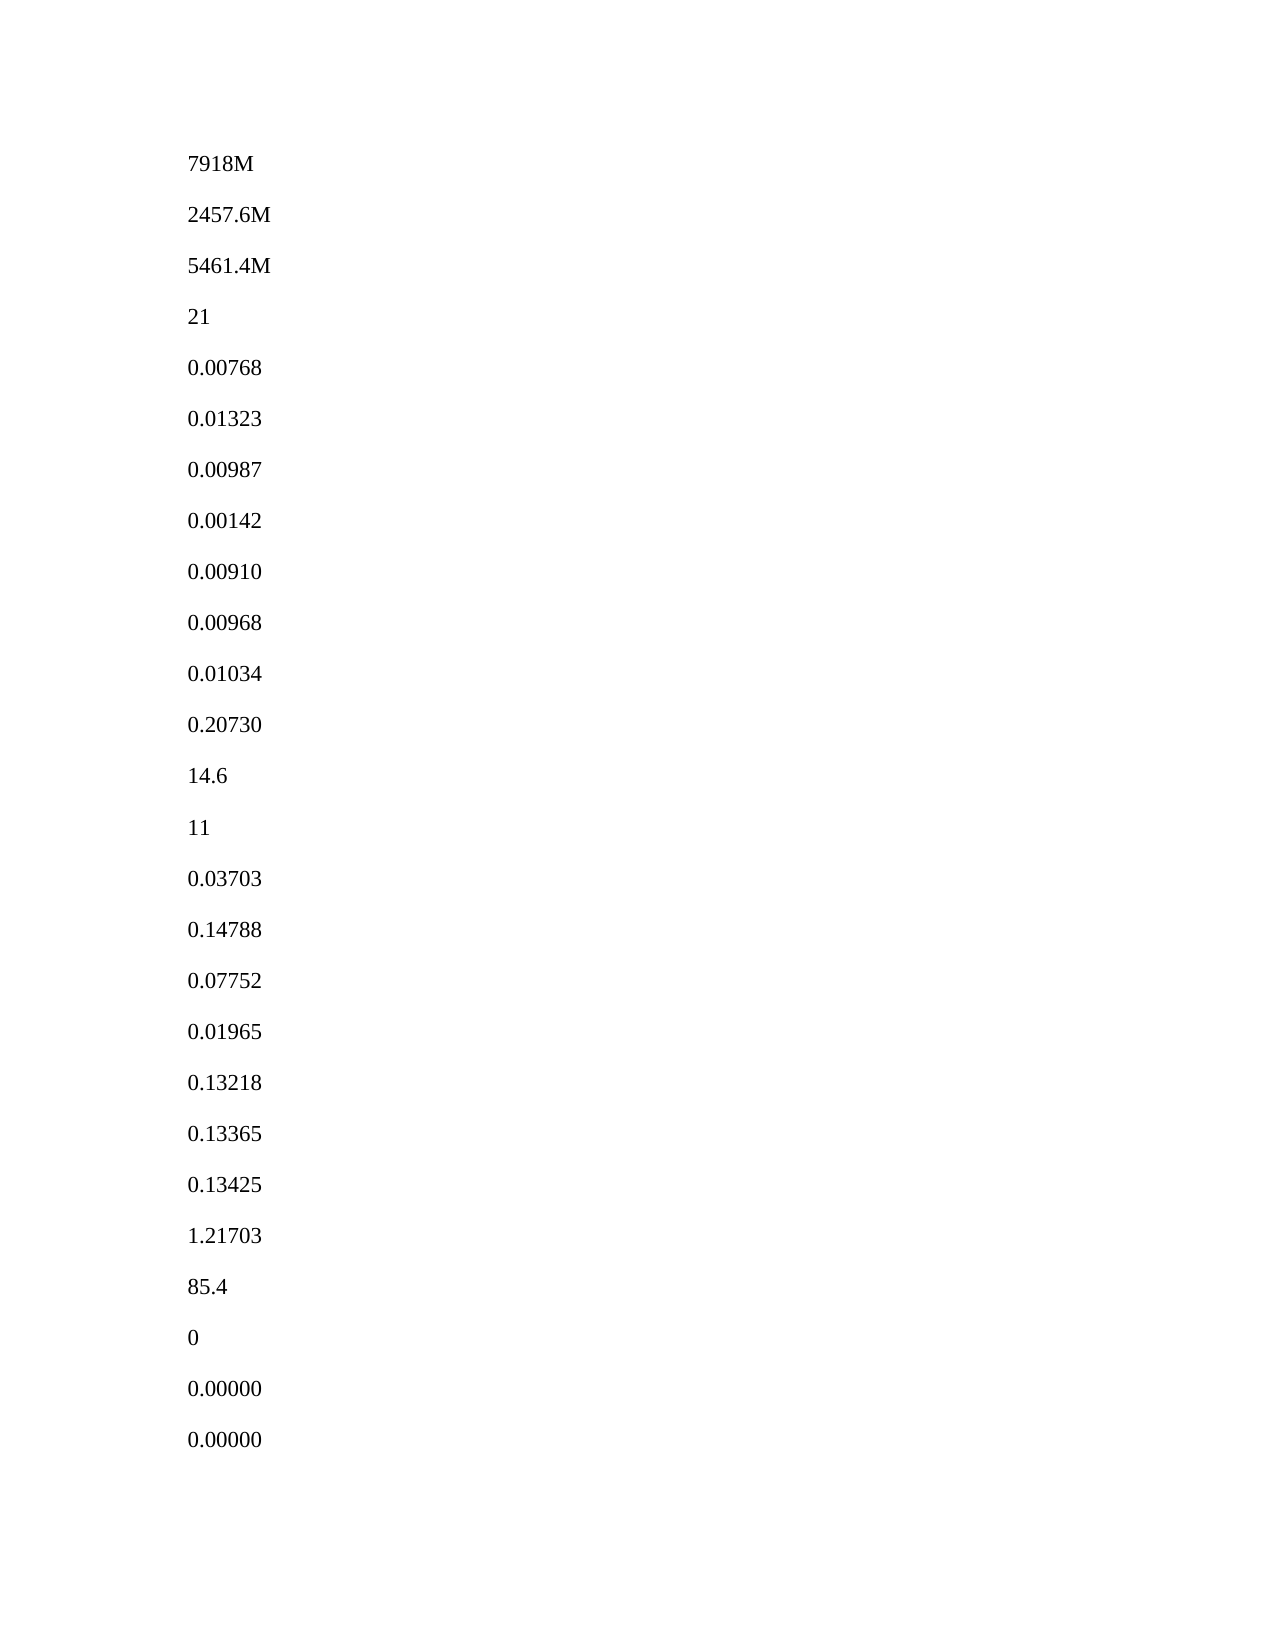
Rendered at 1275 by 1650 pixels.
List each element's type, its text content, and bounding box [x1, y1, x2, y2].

table_cell 5461.4M [176, 252, 1076, 303]
table_cell 0.00910 [176, 558, 1076, 609]
table_cell 0.20730 [176, 711, 1076, 762]
table_cell 0.00000 [176, 1375, 1076, 1426]
table_cell 0.00987 [176, 456, 1076, 507]
table_cell 21 [176, 303, 1076, 354]
table_cell 0.01965 [176, 1018, 1076, 1069]
table_cell 0.00142 [176, 507, 1076, 558]
table_cell 14.6 [176, 763, 1076, 813]
table_cell 1.21703 [176, 1222, 1076, 1273]
table_cell 0.13425 [176, 1171, 1076, 1222]
table_cell 0.03703 [176, 865, 1076, 916]
table_header 7918M [176, 150, 1076, 201]
table_cell 11 [176, 814, 1076, 864]
table_cell 0.13218 [176, 1069, 1076, 1120]
table_cell 0 [176, 1324, 1076, 1375]
table_cell 2457.6M [176, 201, 1076, 252]
table_cell 85.4 [176, 1273, 1076, 1324]
table_cell 0.00968 [176, 609, 1076, 660]
table_cell 0.14788 [176, 916, 1076, 967]
table_cell 0.00768 [176, 354, 1076, 405]
table_cell 0.01323 [176, 405, 1076, 456]
table_cell 0.07752 [176, 967, 1076, 1018]
table_cell 0.13365 [176, 1120, 1076, 1171]
table_cell 0.00000 [176, 1426, 1076, 1477]
table_cell 0.01034 [176, 660, 1076, 711]
